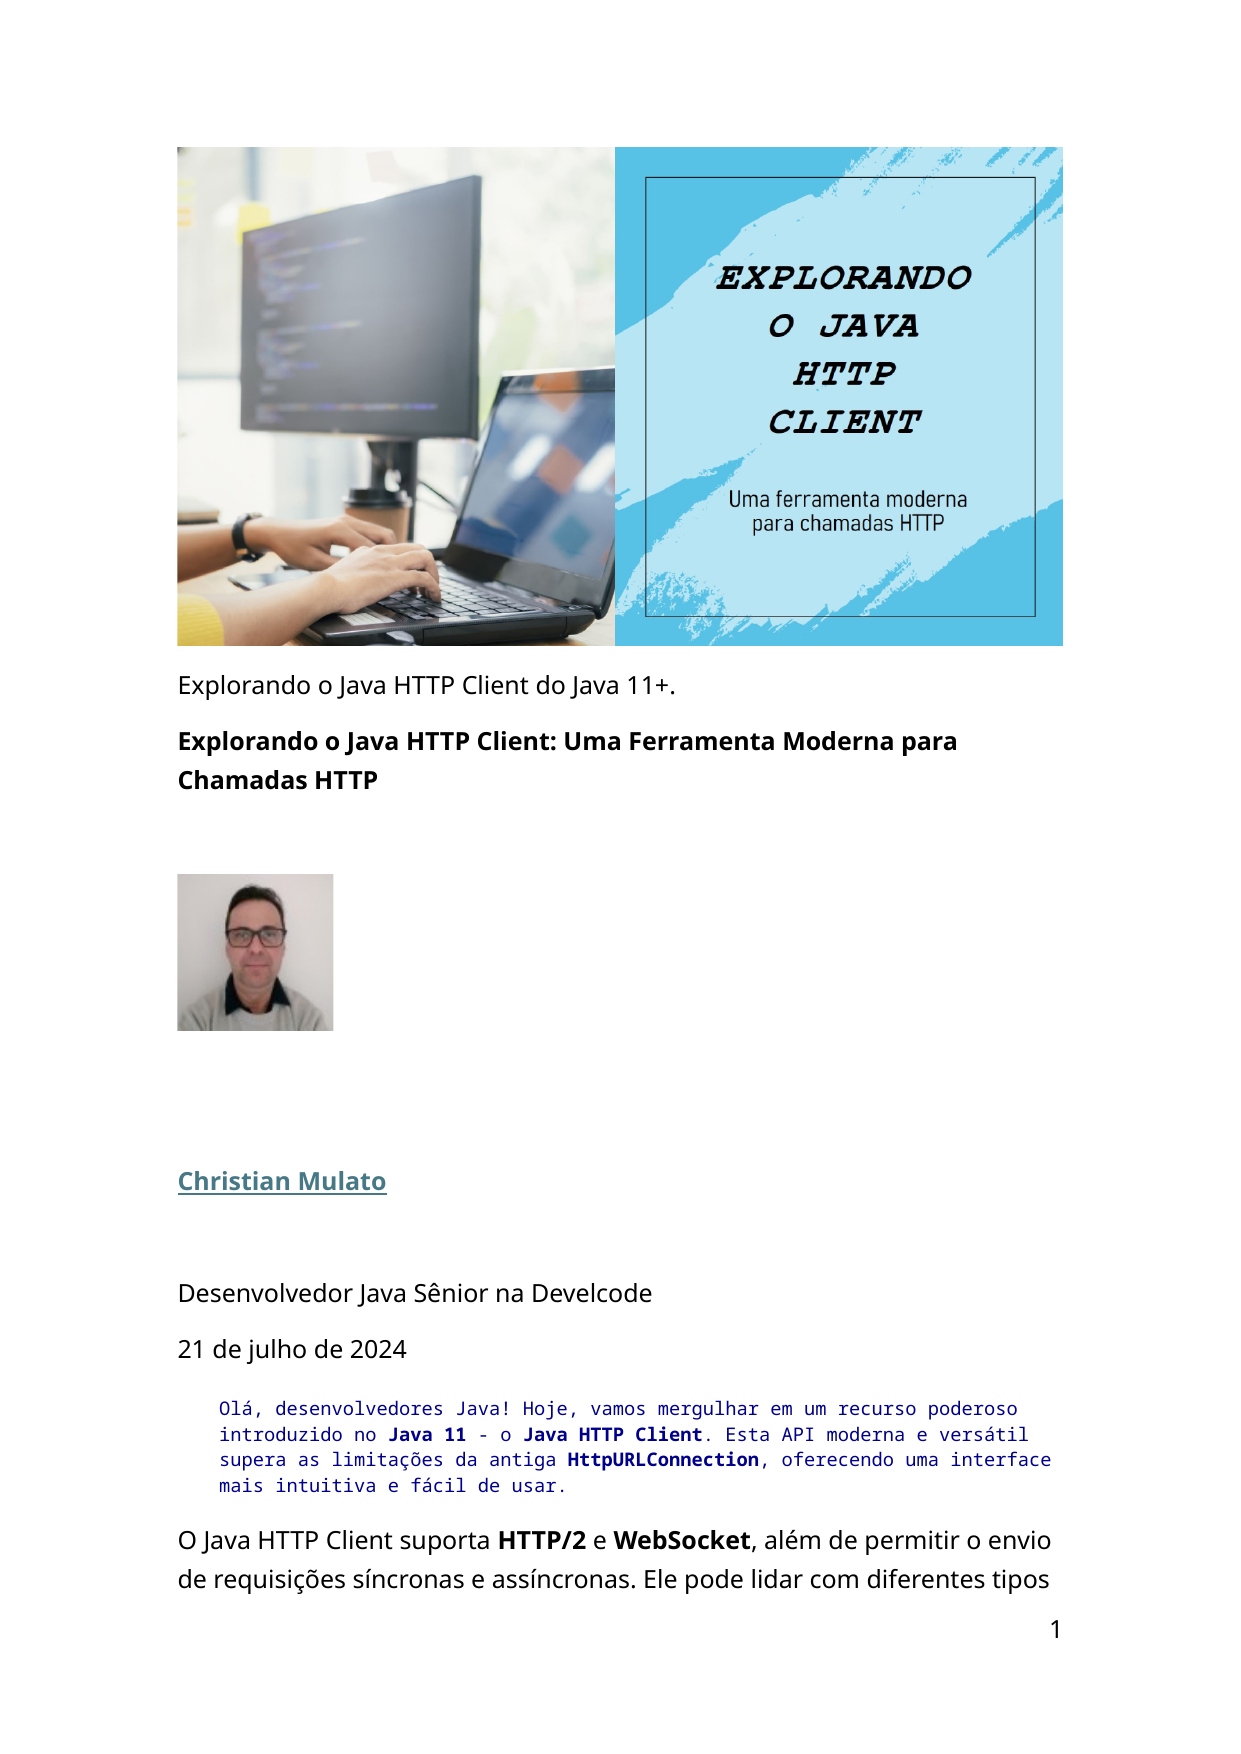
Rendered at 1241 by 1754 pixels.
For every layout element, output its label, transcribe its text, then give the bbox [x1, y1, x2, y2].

text Desenvolvedor Java Sênior na Develcode [177, 1276, 1063, 1310]
picture [177, 874, 334, 1031]
text Olá, desenvolvedores Java! Hoje, vamos mergulhar em um recurso poderoso introduzido no Java 11 - o Java HTTP Client. Esta API moderna e versátil supera as limitações da antiga HttpURLConnection, oferecendo uma interface mais intuitiva e fácil de usar. [219, 1396, 1063, 1498]
text Christian Mulato [177, 1164, 1063, 1198]
text Explorando o Java HTTP Client: Uma Ferramenta Moderna para Chamadas HTTP [177, 723, 1063, 797]
text Explorando o Java HTTP Client do Java 11+. [177, 668, 1063, 702]
picture [177, 147, 1063, 646]
text 21 de julho de 2024 [177, 1332, 1063, 1366]
